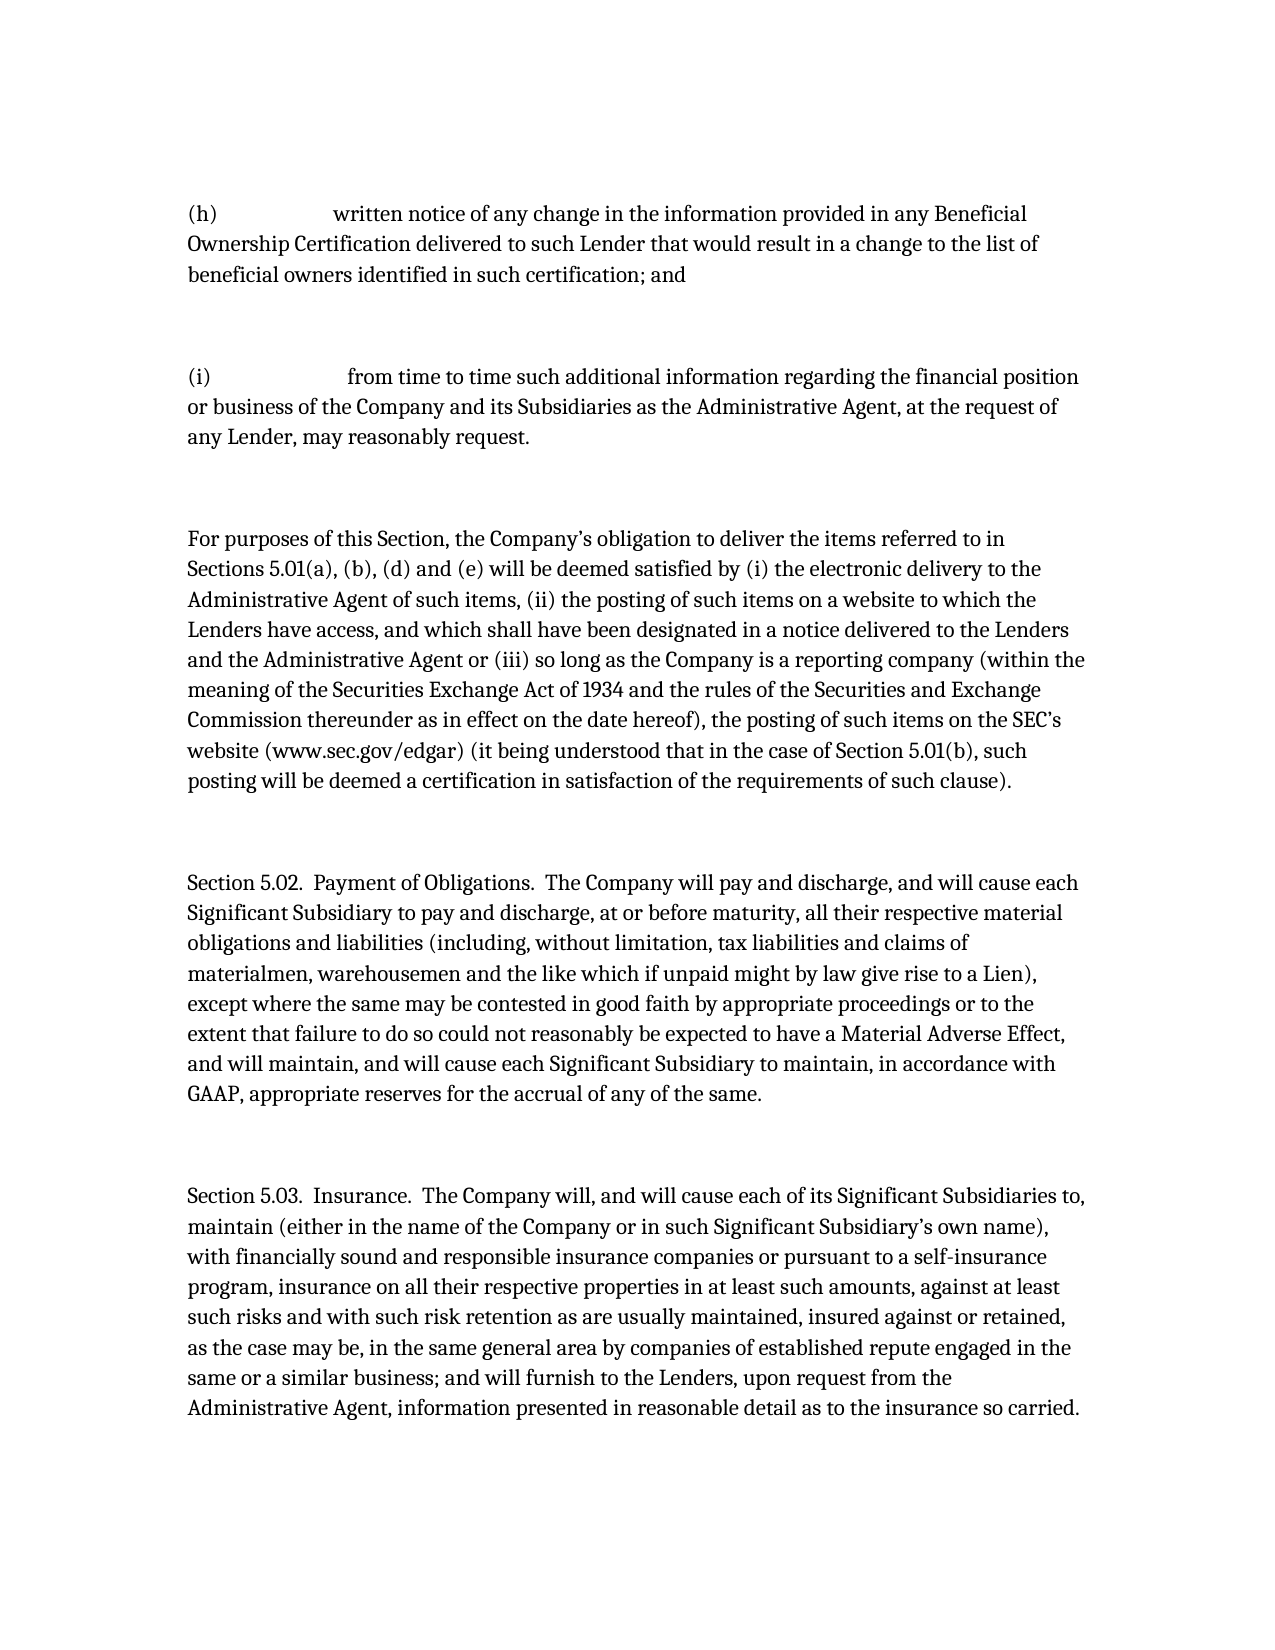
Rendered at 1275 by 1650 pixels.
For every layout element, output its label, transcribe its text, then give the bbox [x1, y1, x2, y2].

text (i) from time to time such additional information regarding the financial position or business of the Company and its Subsidiaries as the Administrative Agent, at the request of any Lender, may reasonably request. [187, 363, 1087, 450]
text (h) written notice of any change in the information provided in any Beneficial Ownership Certification delivered to such Lender that would result in a change to the list of beneficial owners identified in such certification; and [187, 201, 1087, 288]
text Section 5.02. Payment of Obligations. The Company will pay and discharge, and will cause each Significant Subsidiary to pay and discharge, at or before maturity, all their respective material obligations and liabilities (including, without limitation, tax liabilities and claims of materialmen, warehousemen and the like which if unpaid might by law give rise to a Lien), except where the same may be contested in good faith by appropriate proceedings or to the extent that failure to do so could not reasonably be expected to have a Material Adverse Effect, and will maintain, and will cause each Significant Subsidiary to maintain, in accordance with GAAP, appropriate reserves for the accrual of any of the same. [187, 870, 1087, 1108]
text Section 5.03. Insurance. The Company will, and will cause each of its Significant Subsidiaries to, maintain (either in the name of the Company or in such Significant Subsidiary’s own name), with financially sound and responsible insurance companies or pursuant to a self-insurance program, insurance on all their respective properties in at least such amounts, against at least such risks and with such risk retention as are usually maintained, insured against or retained, as the case may be, in the same general area by companies of established repute engaged in the same or a similar business; and will furnish to the Lenders, upon request from the Administrative Agent, information presented in reasonable detail as to the insurance so carried. [187, 1183, 1087, 1421]
text For purposes of this Section, the Company’s obligation to deliver the items referred to in Sections 5.01(a), (b), (d) and (e) will be deemed satisfied by (i) the electronic delivery to the Administrative Agent of such items, (ii) the posting of such items on a website to which the Lenders have access, and which shall have been designated in a notice delivered to the Lenders and the Administrative Agent or (iii) so long as the Company is a reporting company (within the meaning of the Securities Exchange Act of 1934 and the rules of the Securities and Exchange Commission thereunder as in effect on the date hereof), the posting of such items on the SEC’s website (www.sec.gov/edgar) (it being understood that in the case of Section 5.01(b), such posting will be deemed a certification in satisfaction of the requirements of such clause). [187, 526, 1087, 794]
